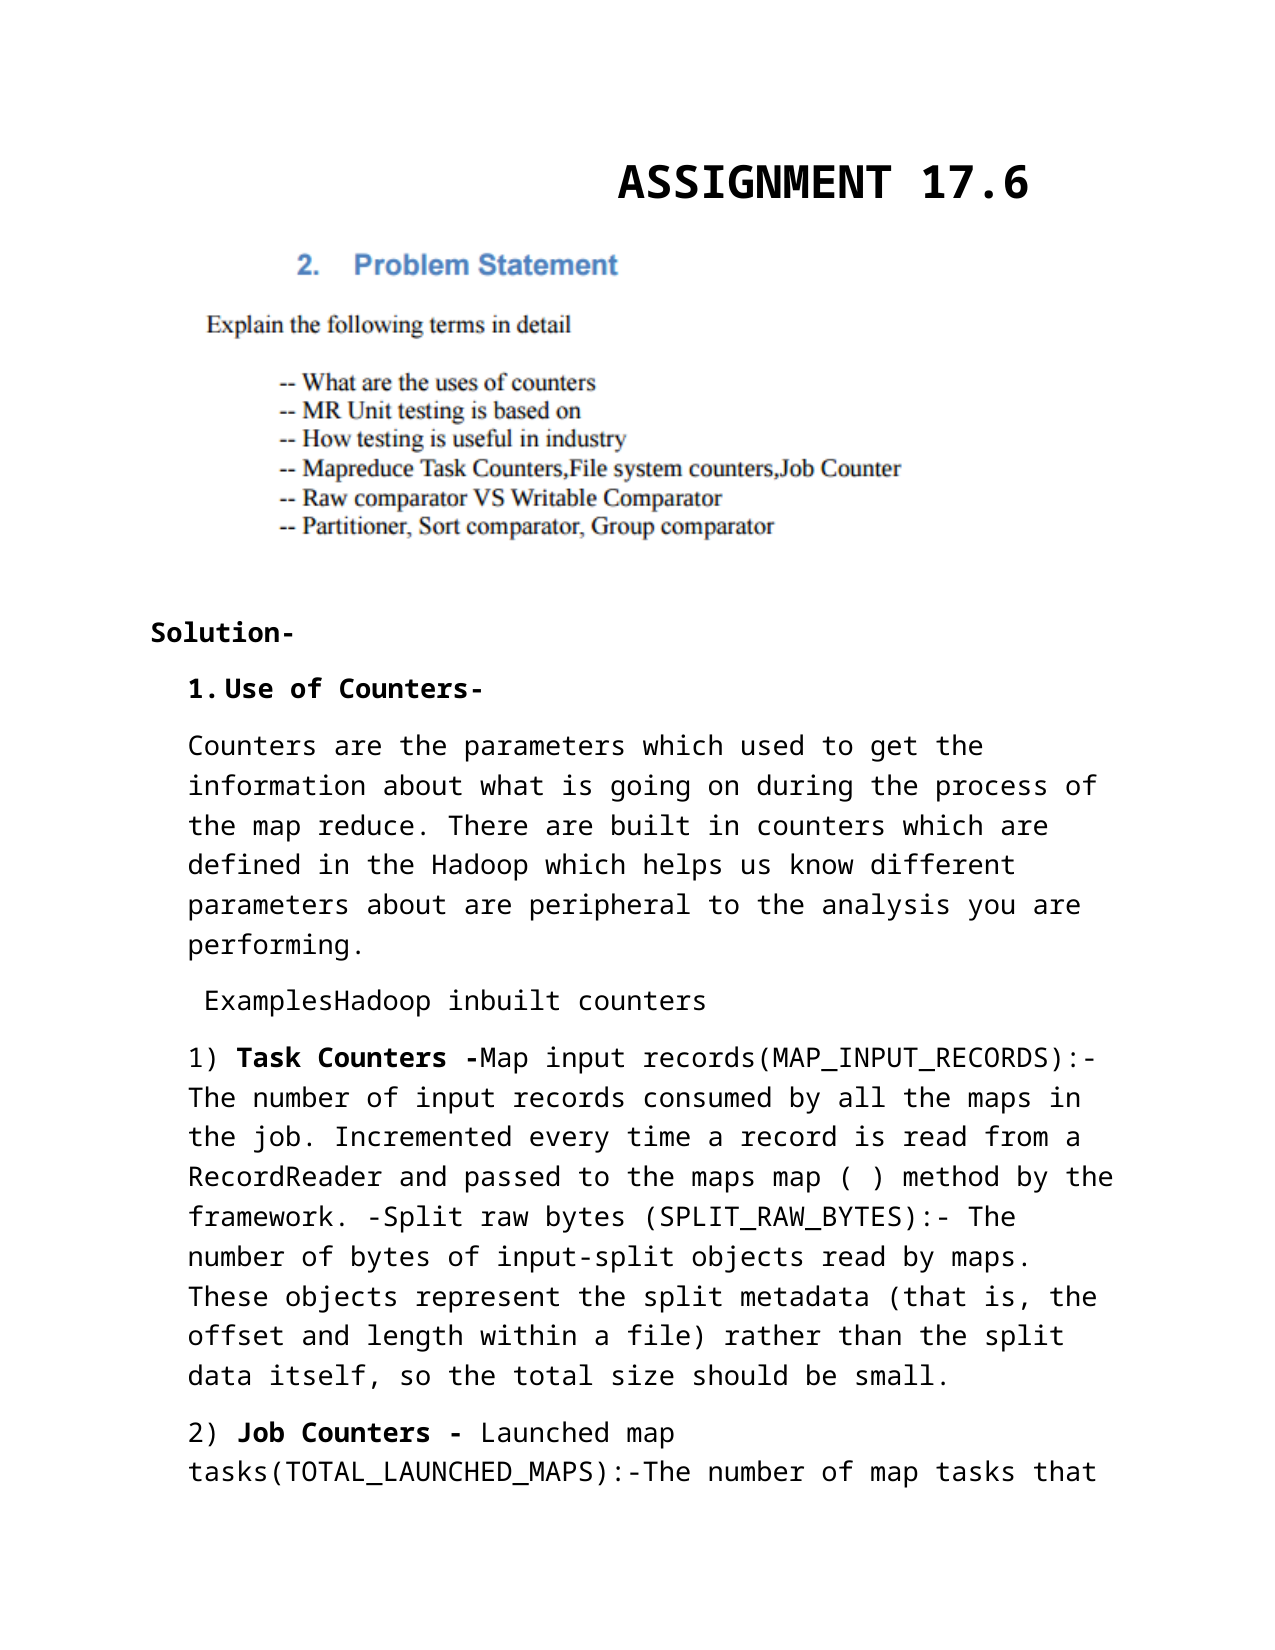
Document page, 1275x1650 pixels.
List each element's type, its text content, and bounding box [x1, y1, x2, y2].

text Solution- [150, 613, 1125, 650]
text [187, 1413, 1125, 1490]
text 1) Task Counters -Map input records(MAP_INPUT_RECORDS):- The number of input records consumed by all the maps in the job. Incremented every time a record is read from a RecordReader and passed to the maps map ( ) method by the framework. -Split raw bytes (SPLIT_RAW_BYTES):- The number of bytes of input-split objects read by maps. These objects represent the split metadata (that is, the offset and length within a file) rather than the split data itself, so the total size should be small. [187, 1038, 1125, 1393]
list Use of Counters- [187, 670, 1125, 707]
text ASSIGNMENT 17.6 [150, 150, 1125, 212]
text Counters are the parameters which used to get the information about what is going on during the process of the map reduce. There are built in counters which are defined in the Hadoop which helps us know different parameters about are peripheral to the analysis you are performing. [187, 726, 1125, 962]
text ExamplesHadoop inbuilt counters [187, 982, 1125, 1019]
picture [150, 233, 1125, 595]
